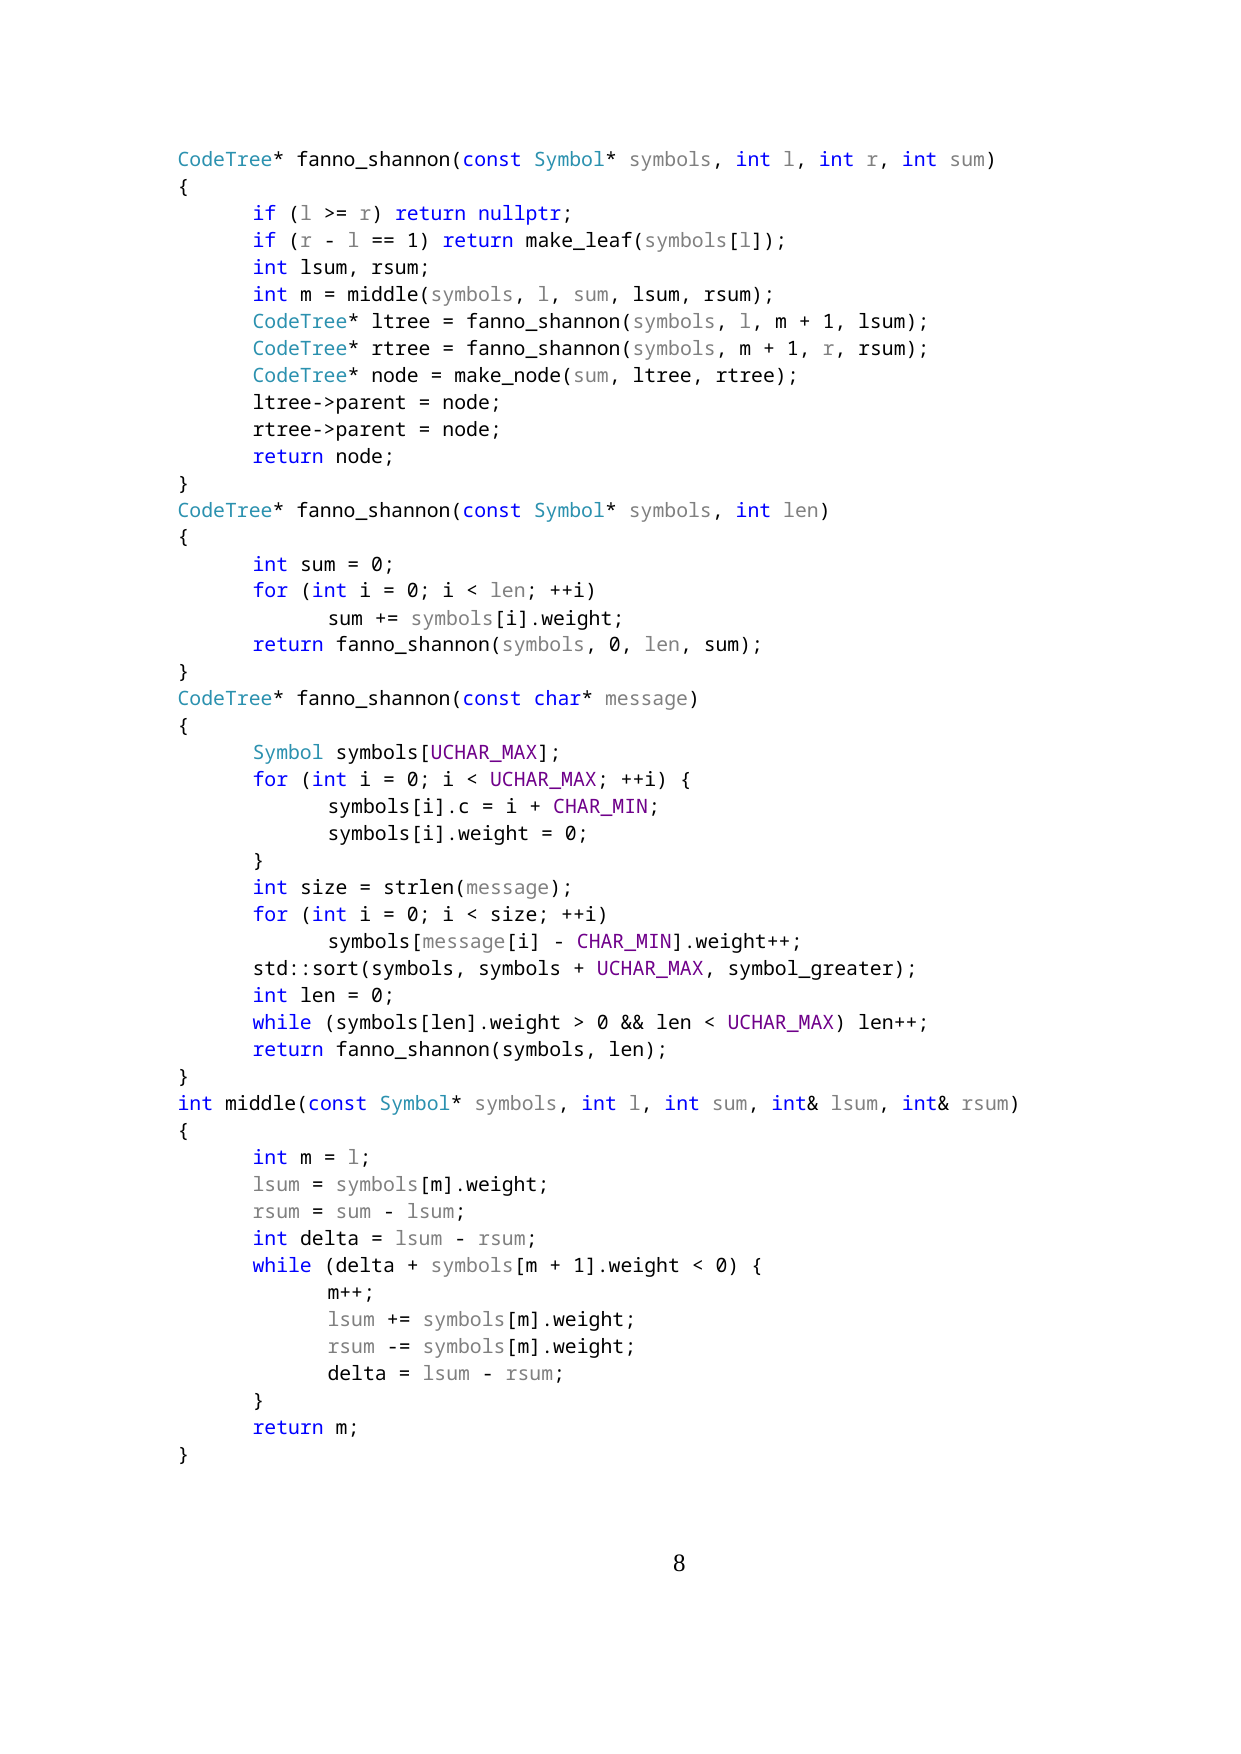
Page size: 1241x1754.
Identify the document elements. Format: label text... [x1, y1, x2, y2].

text sum += symbols[i].weight; [177, 604, 1181, 631]
text int m = l; [177, 1143, 1181, 1170]
text return m; [177, 1413, 1181, 1440]
text int lsum, rsum; [177, 253, 1181, 280]
text } [177, 1062, 1181, 1089]
text } [177, 847, 1181, 873]
text while (symbols[len].weight > 0 && len < UCHAR_MAX) len++; [177, 1008, 1181, 1035]
text CodeTree* fanno_shannon(const Symbol* symbols, int len) [177, 496, 1181, 523]
text ltree->parent = node; [177, 388, 1181, 415]
text rsum = sum - lsum; [177, 1197, 1181, 1224]
text int size = strlen(message); [177, 873, 1181, 901]
text symbols[i].c = i + CHAR_MIN; [177, 793, 1181, 819]
text Symbol symbols[UCHAR_MAX]; [177, 739, 1181, 766]
text symbols[i].weight = 0; [177, 819, 1181, 847]
text m++; [177, 1278, 1181, 1305]
text while (delta + symbols[m + 1].weight < 0) { [177, 1251, 1181, 1278]
text } [177, 658, 1181, 685]
text lsum = symbols[m].weight; [177, 1170, 1181, 1197]
text { [177, 712, 1181, 739]
text if (r - l == 1) return make_leaf(symbols[l]); [177, 226, 1181, 253]
text for (int i = 0; i < size; ++i) [177, 901, 1181, 927]
text rsum -= symbols[m].weight; [177, 1332, 1181, 1359]
text } [177, 1440, 1181, 1467]
text std::sort(symbols, symbols + UCHAR_MAX, symbol_greater); [177, 954, 1181, 981]
text if (l >= r) return nullptr; [177, 199, 1181, 226]
text return fanno_shannon(symbols, 0, len, sum); [177, 631, 1181, 658]
text symbols[message[i] - CHAR_MIN].weight++; [177, 927, 1181, 954]
text CodeTree* ltree = fanno_shannon(symbols, l, m + 1, lsum); [177, 307, 1181, 334]
text int middle(const Symbol* symbols, int l, int sum, int& lsum, int& rsum) [177, 1089, 1181, 1116]
text int m = middle(symbols, l, sum, lsum, rsum); [177, 280, 1181, 307]
text int len = 0; [177, 981, 1181, 1008]
text return node; [177, 442, 1181, 469]
text { [177, 523, 1181, 550]
text rtree->parent = node; [177, 415, 1181, 442]
text int sum = 0; [177, 550, 1181, 577]
text lsum += symbols[m].weight; [177, 1305, 1181, 1332]
text } [177, 469, 1181, 496]
text CodeTree* fanno_shannon(const char* message) [177, 685, 1181, 712]
text for (int i = 0; i < len; ++i) [177, 577, 1181, 604]
text CodeTree* rtree = fanno_shannon(symbols, m + 1, r, rsum); [177, 334, 1181, 361]
text return fanno_shannon(symbols, len); [177, 1035, 1181, 1062]
text CodeTree* fanno_shannon(const Symbol* symbols, int l, int r, int sum) [177, 145, 1181, 172]
text { [177, 172, 1181, 199]
text } [177, 1386, 1181, 1413]
text delta = lsum - rsum; [177, 1359, 1181, 1386]
text CodeTree* node = make_node(sum, ltree, rtree); [177, 361, 1181, 388]
text for (int i = 0; i < UCHAR_MAX; ++i) { [177, 766, 1181, 793]
text int delta = lsum - rsum; [177, 1224, 1181, 1251]
text { [177, 1116, 1181, 1143]
